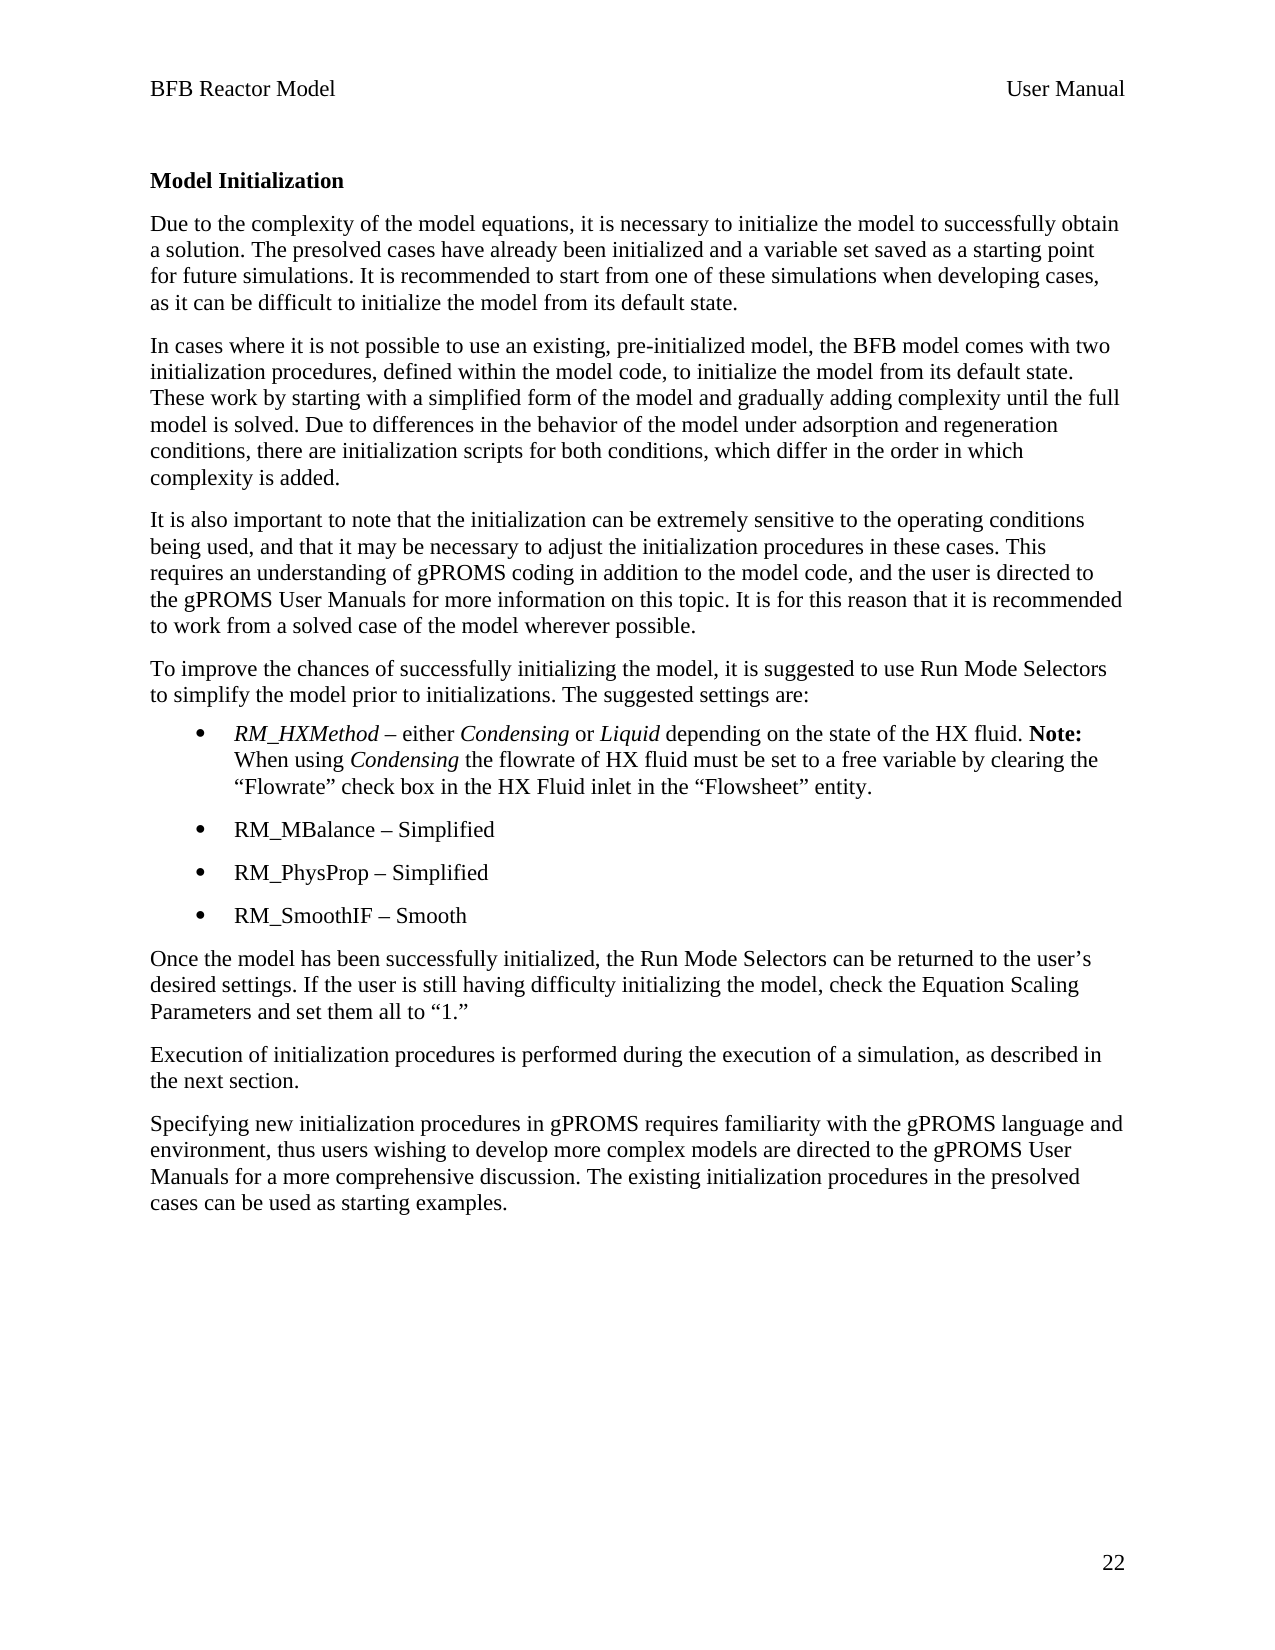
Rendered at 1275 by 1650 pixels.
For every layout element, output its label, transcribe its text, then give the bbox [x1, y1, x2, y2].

text RM_PhysProp – Simplified [196, 859, 1125, 885]
text It is also important to note that the initialization can be extremely sensitive to the operating conditions being used, and that it may be necessary to adjust the initialization procedures in these cases. This requires an understanding of gPROMS coding in addition to the model code, and the user is directed to the gPROMS User Manuals for more information on this topic. It is for this reason that it is recommended to work from a solved case of the model wherever possible. [150, 507, 1125, 638]
text RM_SmoothIF – Smooth [196, 902, 1125, 928]
text In cases where it is not possible to use an existing, pre-initialized model, the BFB model comes with two initialization procedures, defined within the model code, to initialize the model from its default state. These work by starting with a simplified form of the model and gradually adding complexity until the full model is solved. Due to differences in the behavior of the model under adsorption and regeneration conditions, there are initialization scripts for both conditions, which differ in the order in which complexity is added. [150, 332, 1125, 490]
text Specifying new initialization procedures in gPROMS requires familiarity with the gPROMS language and environment, thus users wishing to develop more complex models are directed to the gPROMS User Manuals for a more comprehensive discussion. The existing initialization procedures in the presolved cases can be used as starting examples. [150, 1110, 1125, 1216]
text RM_HXMethod – either Condensing or Liquid depending on the state of the HX fluid. Note: When using Condensing the flowrate of HX fluid must be set to a free variable by clearing the “Flowrate” check box in the HX Fluid inlet in the “Flowsheet” entity. [196, 720, 1125, 799]
text Once the model has been successfully initialized, the Run Mode Selectors can be returned to the user’s desired settings. If the user is still having difficulty initializing the model, check the Equation Scaling Parameters and set them all to “1.” [150, 945, 1125, 1024]
text Execution of initialization procedures is performed during the execution of a simulation, as described in the next section. [150, 1041, 1125, 1093]
text RM_MBalance – Simplified [196, 816, 1125, 842]
text To improve the chances of successfully initializing the model, it is suggested to use Run Mode Selectors to simplify the model prior to initializations. The suggested settings are: [150, 655, 1125, 708]
text Due to the complexity of the model equations, it is necessary to initialize the model to successfully obtain a solution. The presolved cases have already been initialized and a variable set saved as a starting point for future simulations. It is recommended to start from one of these simulations when developing cases, as it can be difficult to initialize the model from its default state. [150, 210, 1125, 315]
text Model Initialization [150, 167, 1125, 193]
